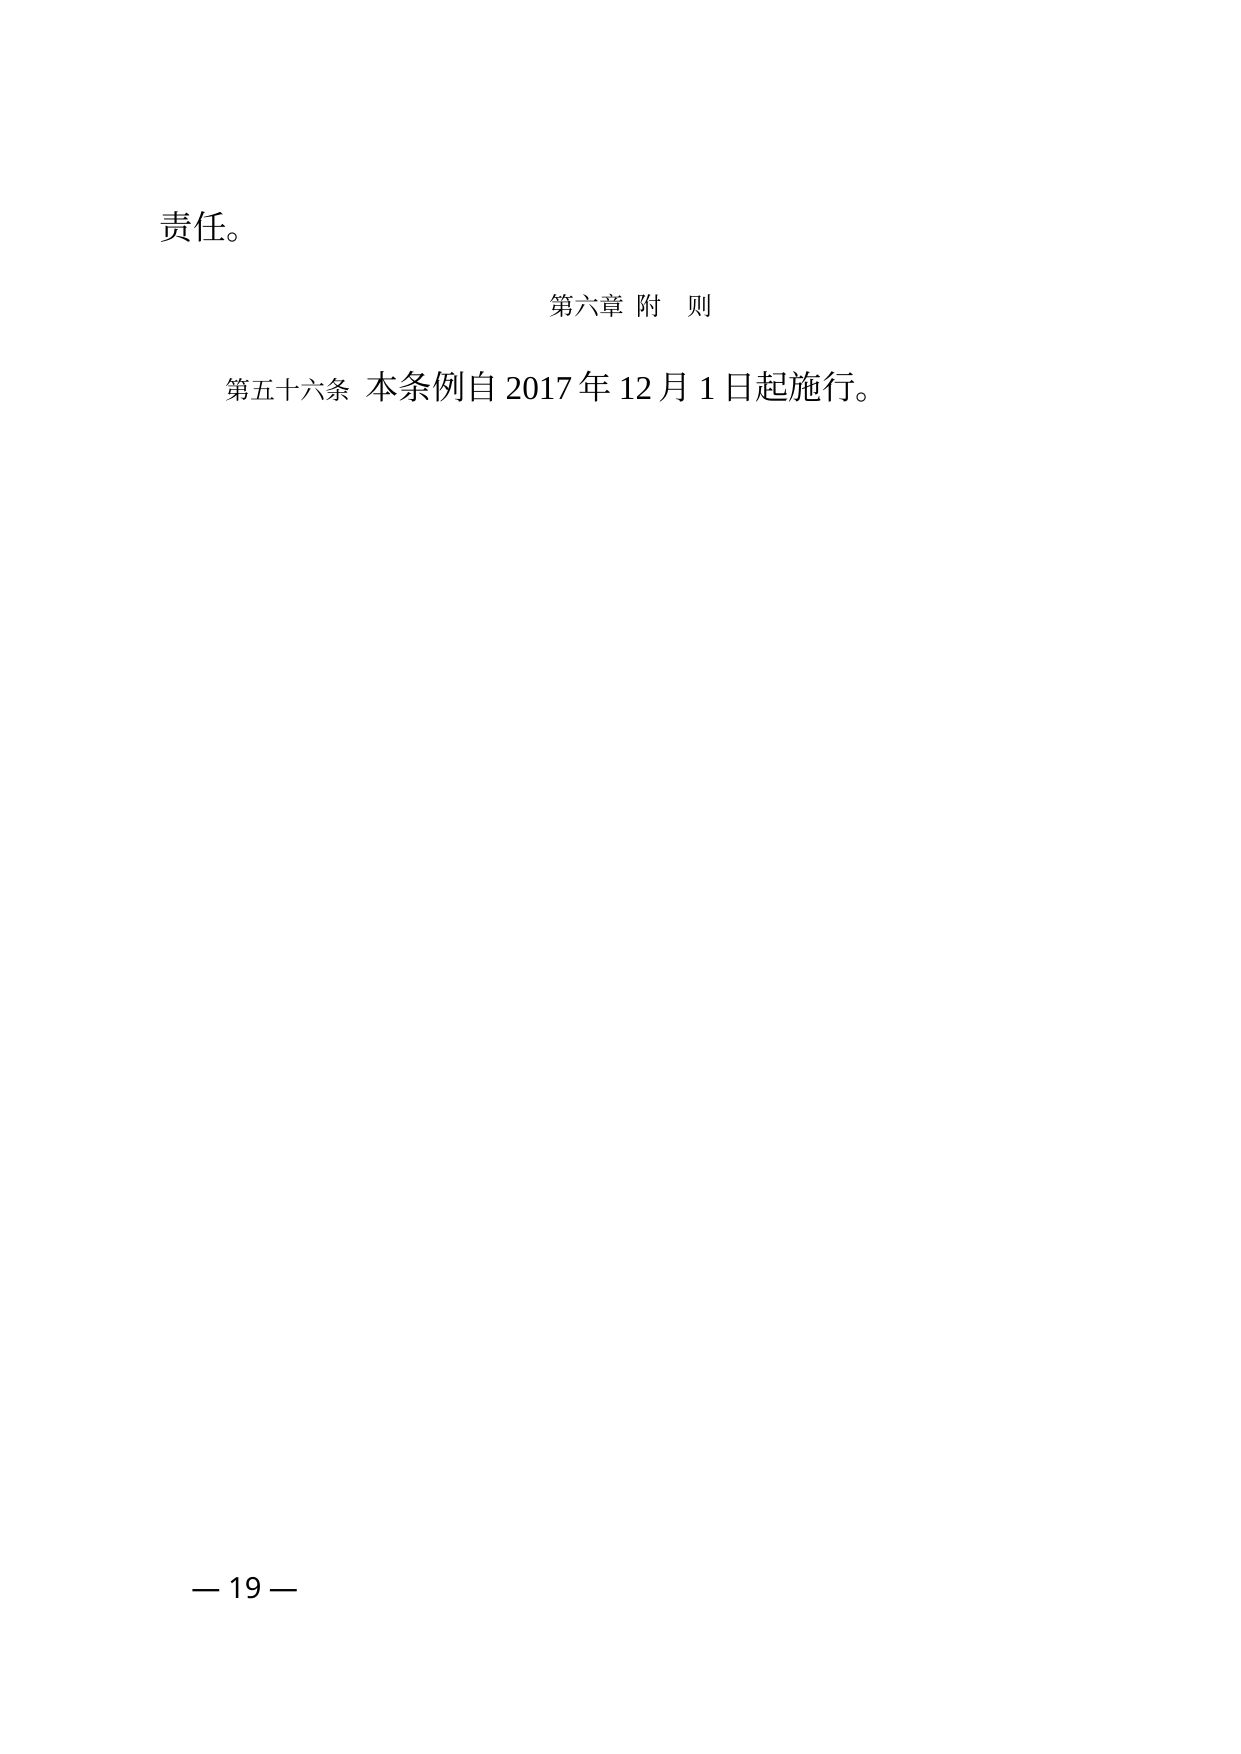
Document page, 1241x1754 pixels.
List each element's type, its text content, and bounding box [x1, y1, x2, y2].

text 第六章 附 则 [159, 287, 1081, 323]
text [159, 201, 1081, 249]
text 第五十六条 本条例自2017年12月1日起施行。 [159, 361, 1081, 409]
